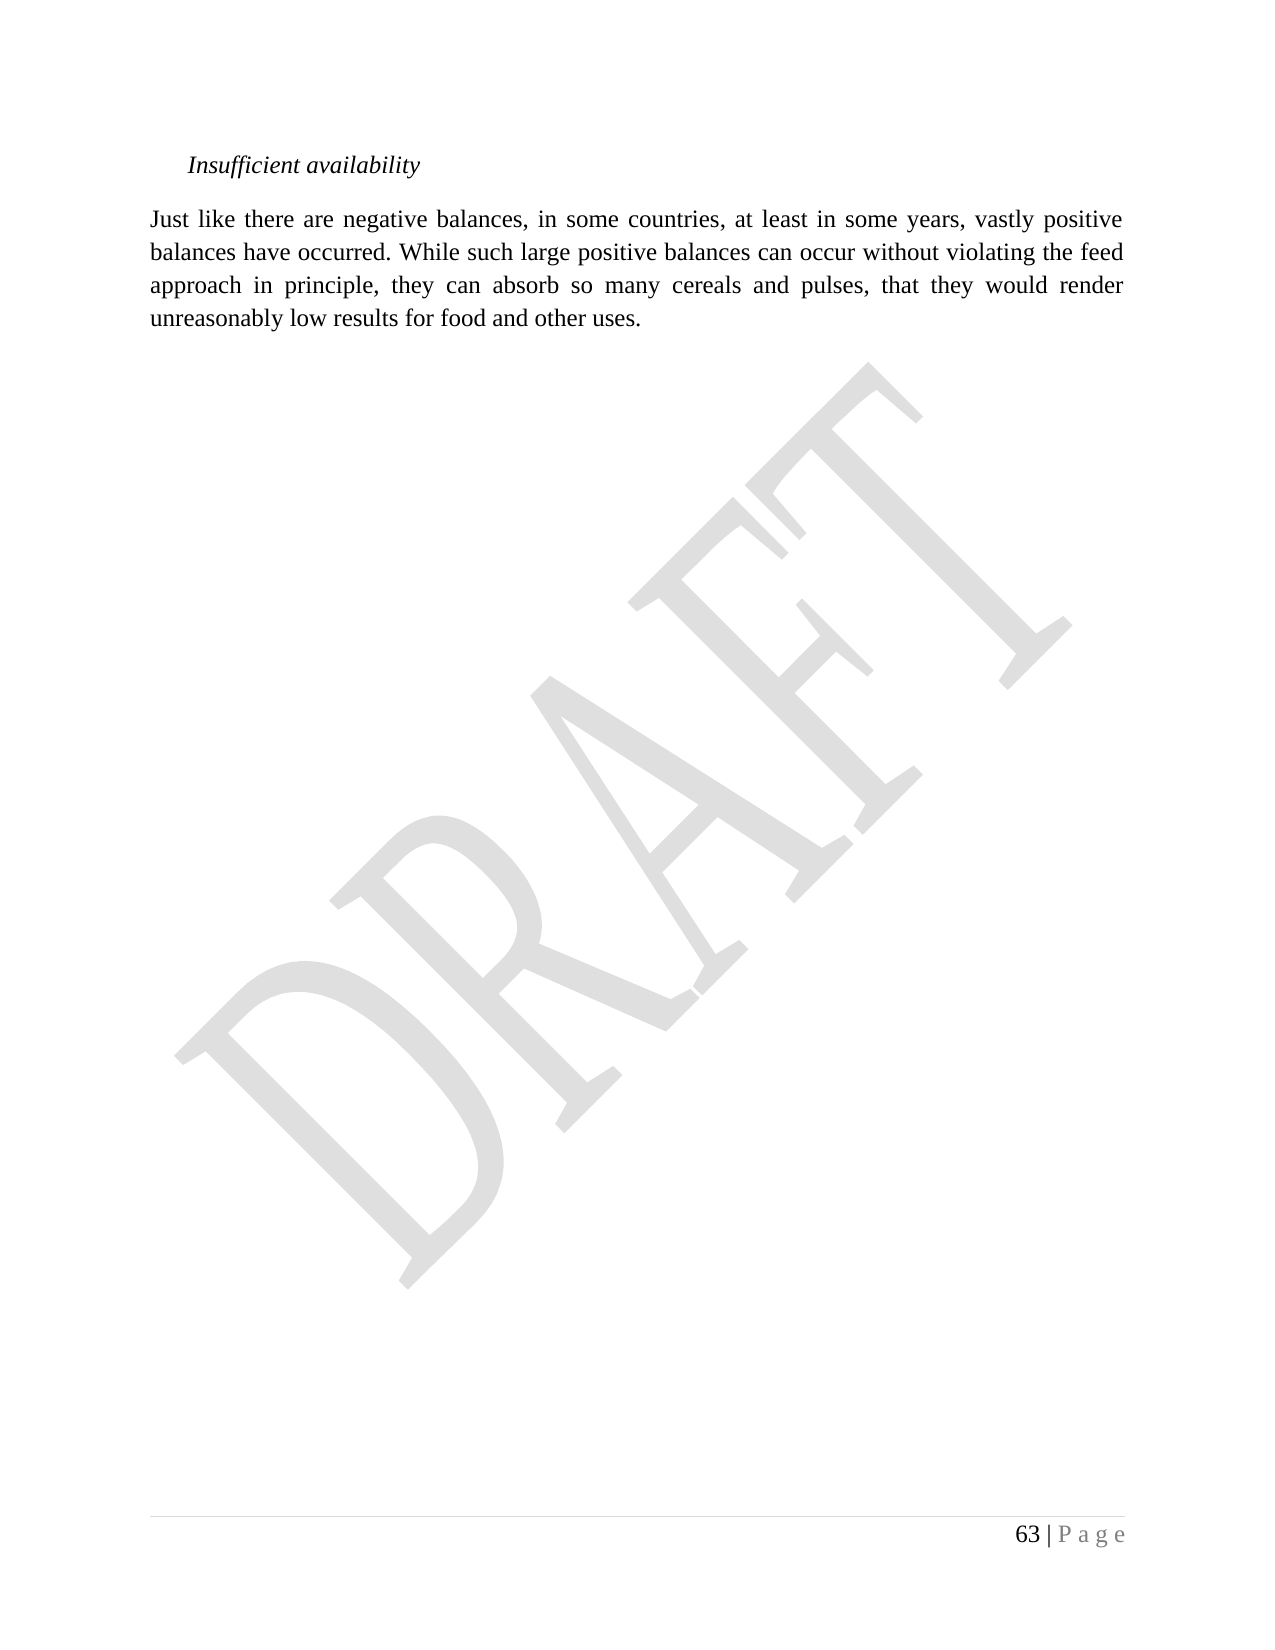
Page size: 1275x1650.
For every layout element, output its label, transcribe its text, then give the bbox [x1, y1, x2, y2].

text Insufficient availability [187, 150, 1125, 179]
text Just like there are negative balances, in some countries, at least in some years, vastly positive balances have occurred. While such large positive balances can occur without violating the feed approach in principle, they can absorb so many cereals and pulses, that they would render unreasonably low results for food and other uses. [150, 204, 1125, 332]
